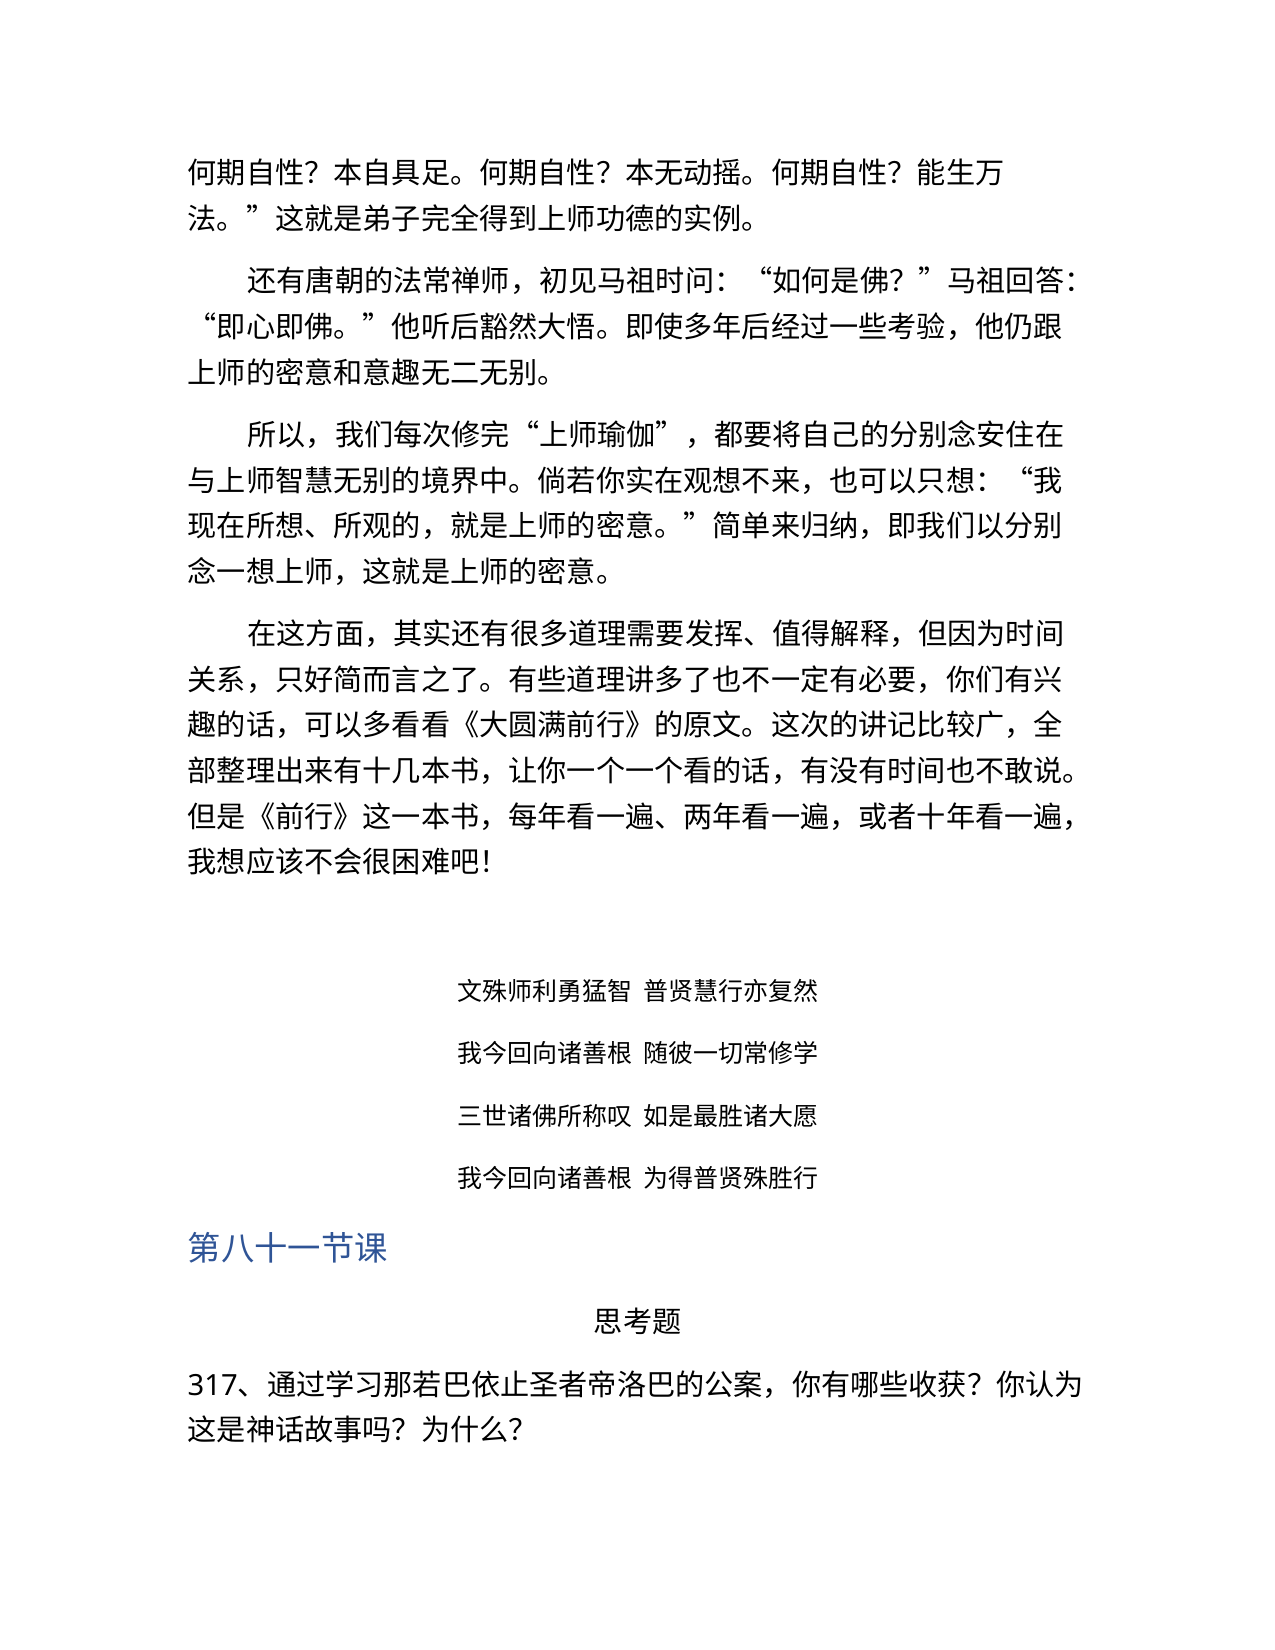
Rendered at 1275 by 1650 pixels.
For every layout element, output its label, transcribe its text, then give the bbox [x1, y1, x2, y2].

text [187, 150, 1087, 238]
text 文殊师利勇猛智 普贤慧行亦复然 [187, 963, 1087, 1009]
text 三世诸佛所称叹 如是最胜诸大愿 [187, 1088, 1087, 1134]
text 还有唐朝的法常禅师，初见马祖时问：“如何是佛？”马祖回答：“即心即佛。”他听后豁然大悟。即使多年后经过一些考验，他仍跟上师的密意和意趣无二无别。 [187, 258, 1087, 391]
text 我今回向诸善根 为得普贤殊胜行 [187, 1151, 1087, 1197]
text 所以，我们每次修完“上师瑜伽”，都要将自己的分别念安住在与上师智慧无别的境界中。倘若你实在观想不来，也可以只想：“我现在所想、所观的，就是上师的密意。”简单来归纳，即我们以分别念一想上师，这就是上师的密意。 [187, 411, 1087, 591]
text 在这方面，其实还有很多道理需要发挥、值得解释，但因为时间关系，只好简而言之了。有些道理讲多了也不一定有必要，你们有兴趣的话，可以多看看《大圆满前行》的原文。这次的讲记比较广，全部整理出来有十几本书，让你一个一个看的话，有没有时间也不敢说。但是《前行》这一本书，每年看一遍、两年看一遍，或者十年看一遍，我想应该不会很困难吧！ [187, 611, 1087, 881]
text 317、通过学习那若巴依止圣者帝洛巴的公案，你有哪些收获？你认为这是神话故事吗？为什么？ [187, 1361, 1087, 1449]
text 思考题 [187, 1299, 1087, 1341]
text 我今回向诸善根 随彼一切常修学 [187, 1026, 1087, 1072]
subtitle 第八十一节课 [187, 1222, 1087, 1270]
